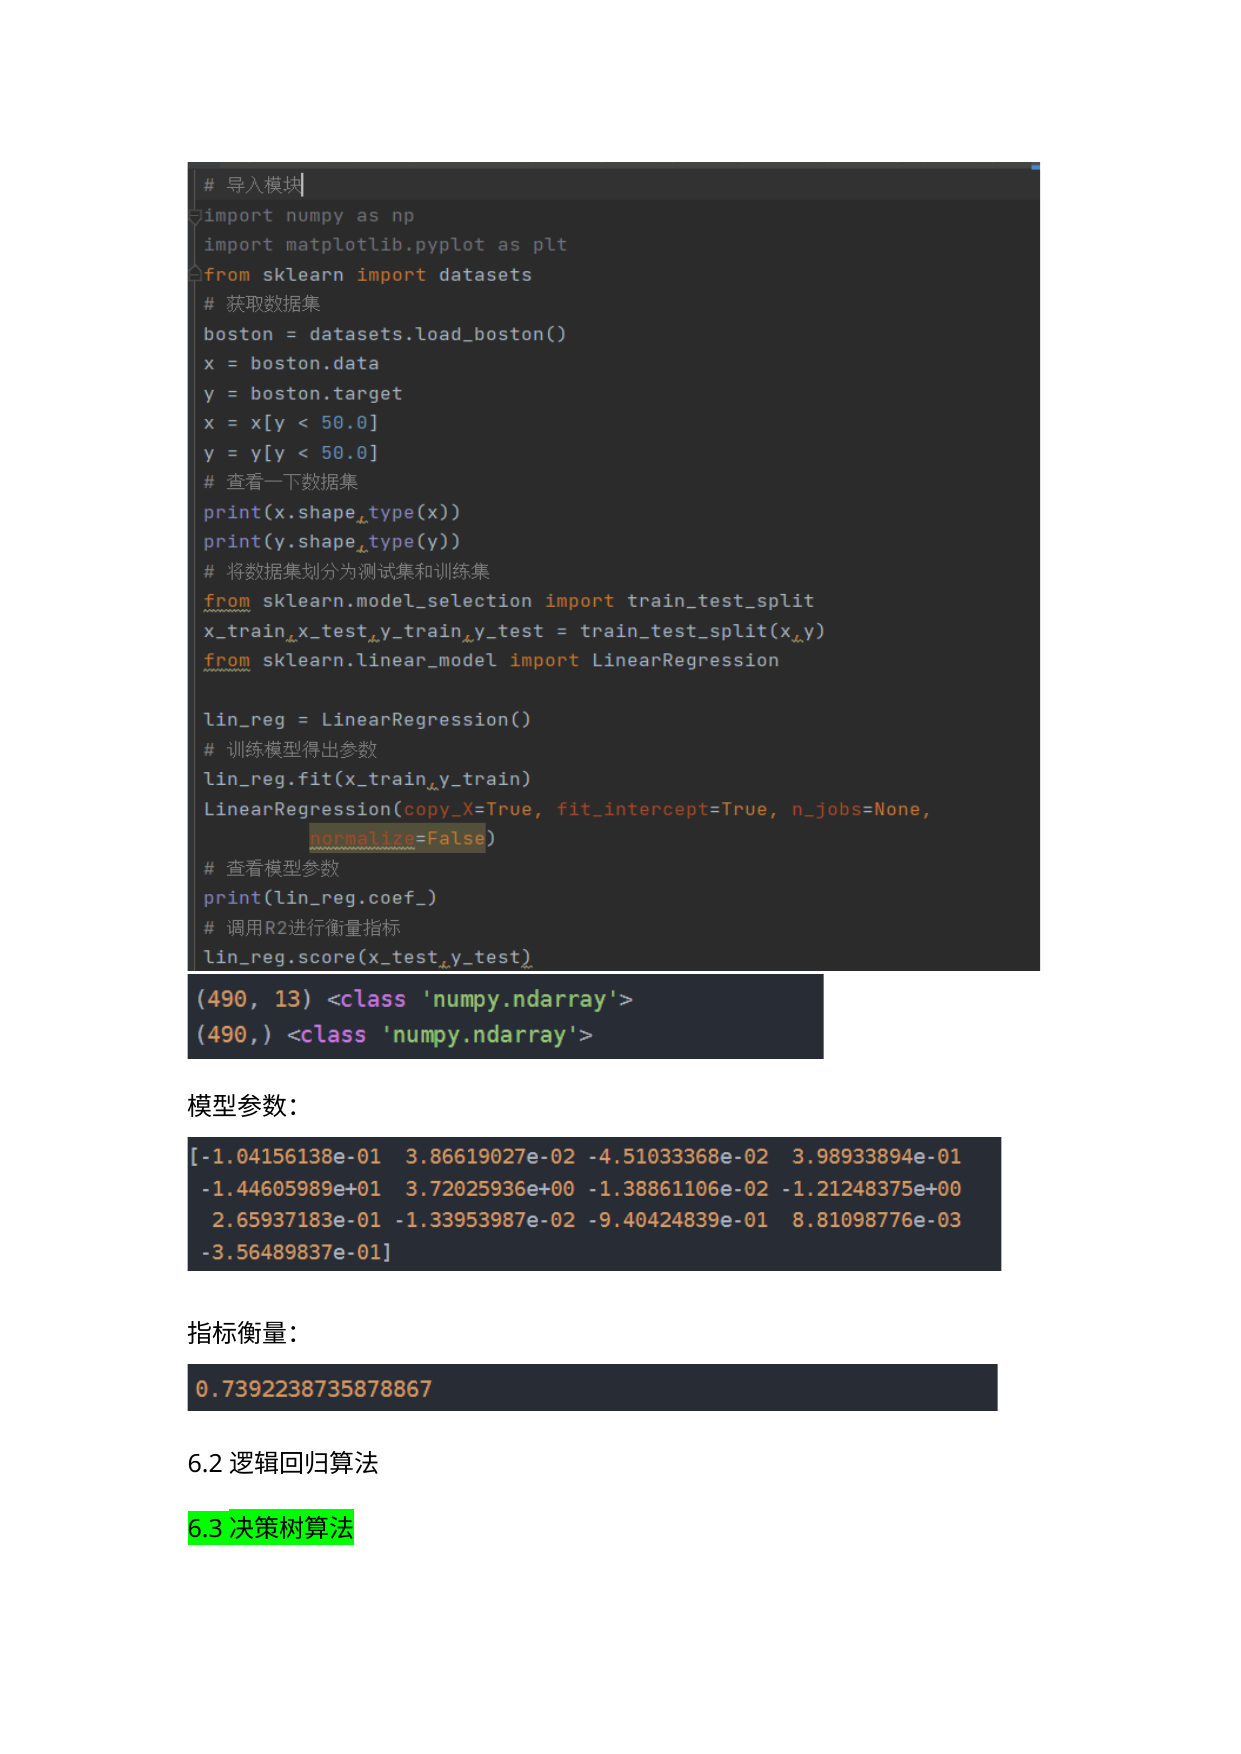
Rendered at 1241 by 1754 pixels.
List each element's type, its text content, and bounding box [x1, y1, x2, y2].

picture [187, 1364, 998, 1411]
list 模型参数： [187, 1072, 1053, 1137]
text 6.2 逻辑回归算法 [187, 1429, 1053, 1494]
picture [187, 974, 824, 1059]
picture [187, 1137, 1002, 1271]
text 6.3 决策树算法 [187, 1494, 1053, 1559]
picture [187, 162, 1041, 971]
